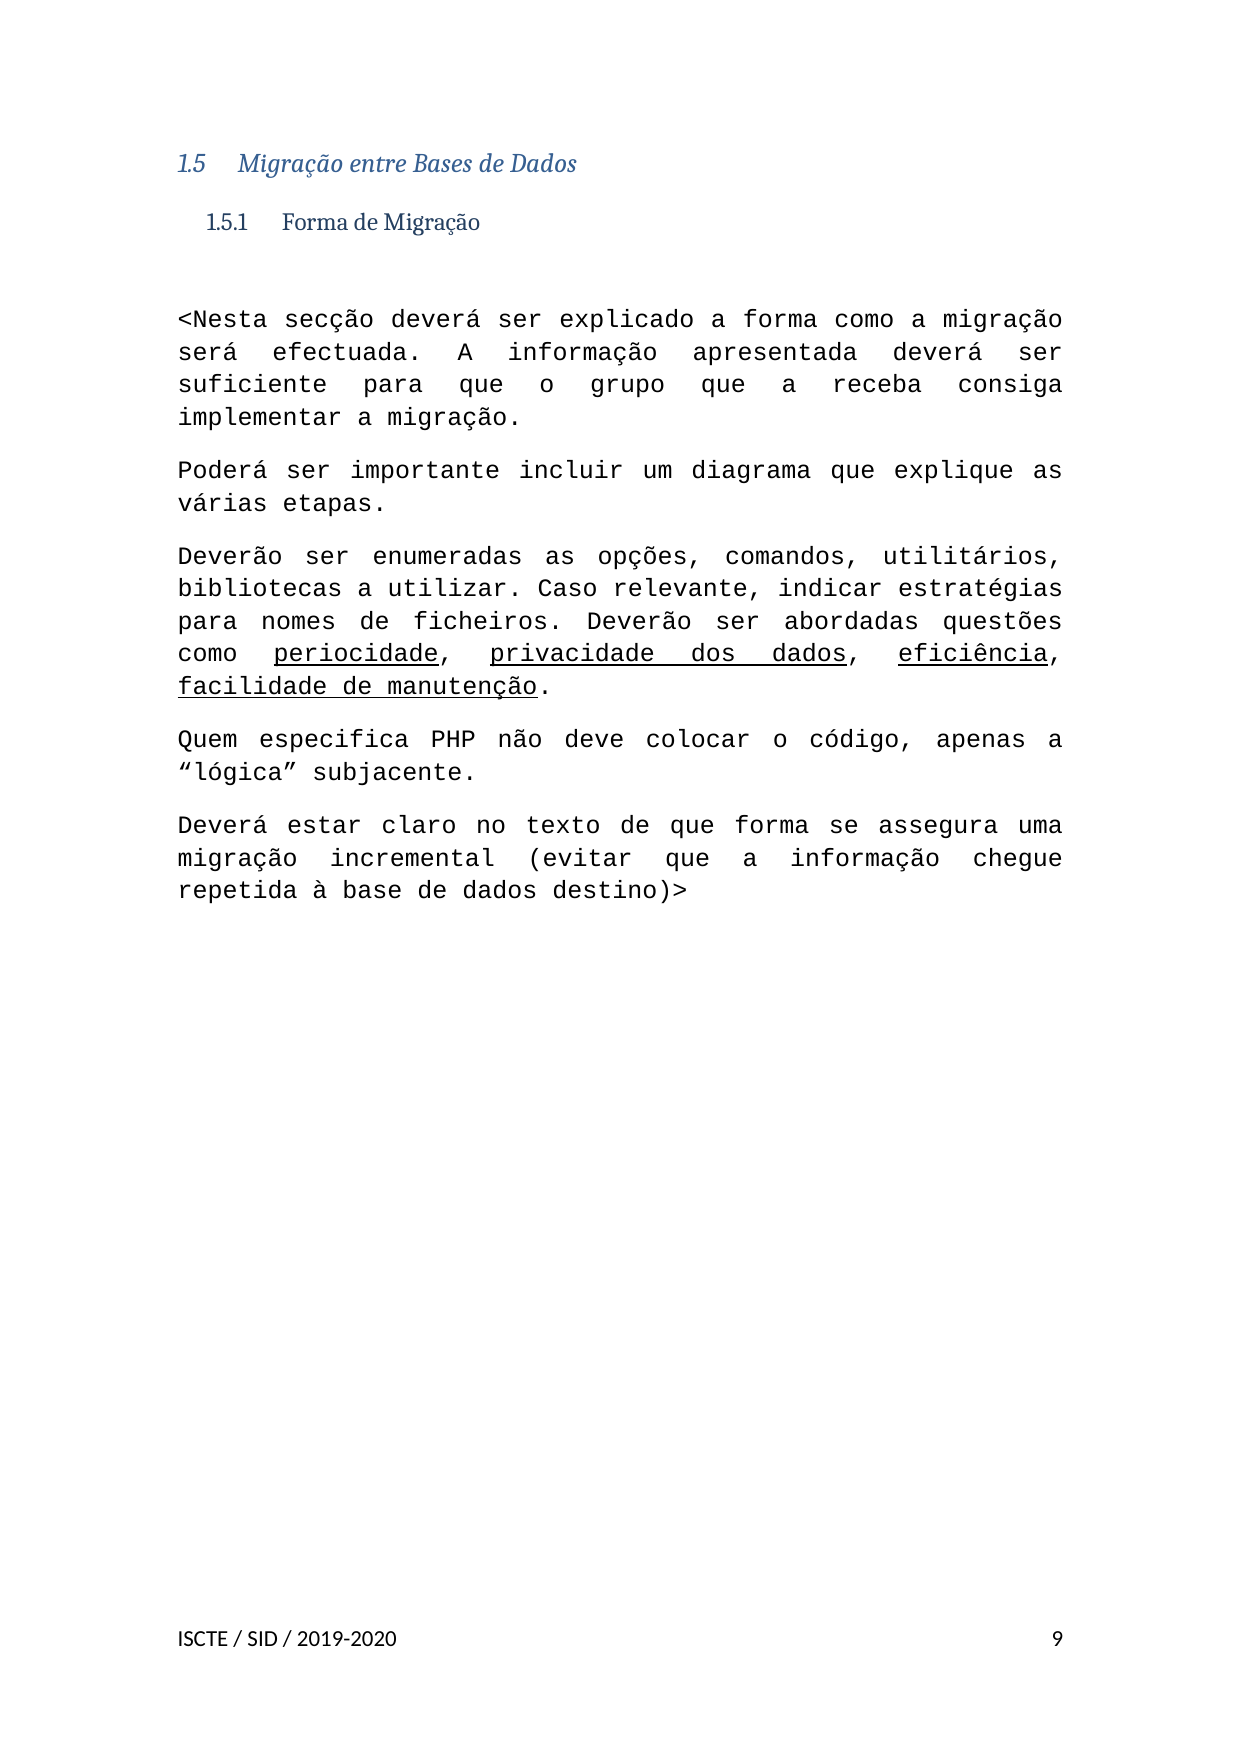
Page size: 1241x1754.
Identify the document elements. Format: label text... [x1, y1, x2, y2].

text <Nesta secção deverá ser explicado a forma como a migração será efectuada. A informação apresentada deverá ser suficiente para que o grupo que a receba consiga implementar a migração. [177, 307, 1063, 433]
text Poderá ser importante incluir um diagrama que explique as várias etapas. [177, 458, 1063, 518]
subtitle Forma de Migração [207, 208, 1063, 237]
text Deverá estar claro no texto de que forma se assegura uma migração incremental (evitar que a informação chegue repetida à base de dados destino)> [177, 813, 1063, 906]
subtitle Migração entre Bases de Dados [177, 148, 1063, 179]
text Quem especifica PHP não deve colocar o código, apenas a “lógica” subjacente. [177, 727, 1063, 788]
text Deverão ser enumeradas as opções, comandos, utilitários, bibliotecas a utilizar. Caso relevante, indicar estratégias para nomes de ficheiros. Deverão ser abordadas questões como periocidade, privacidade dos dados, eficiência, facilidade de manutenção. [177, 543, 1063, 702]
